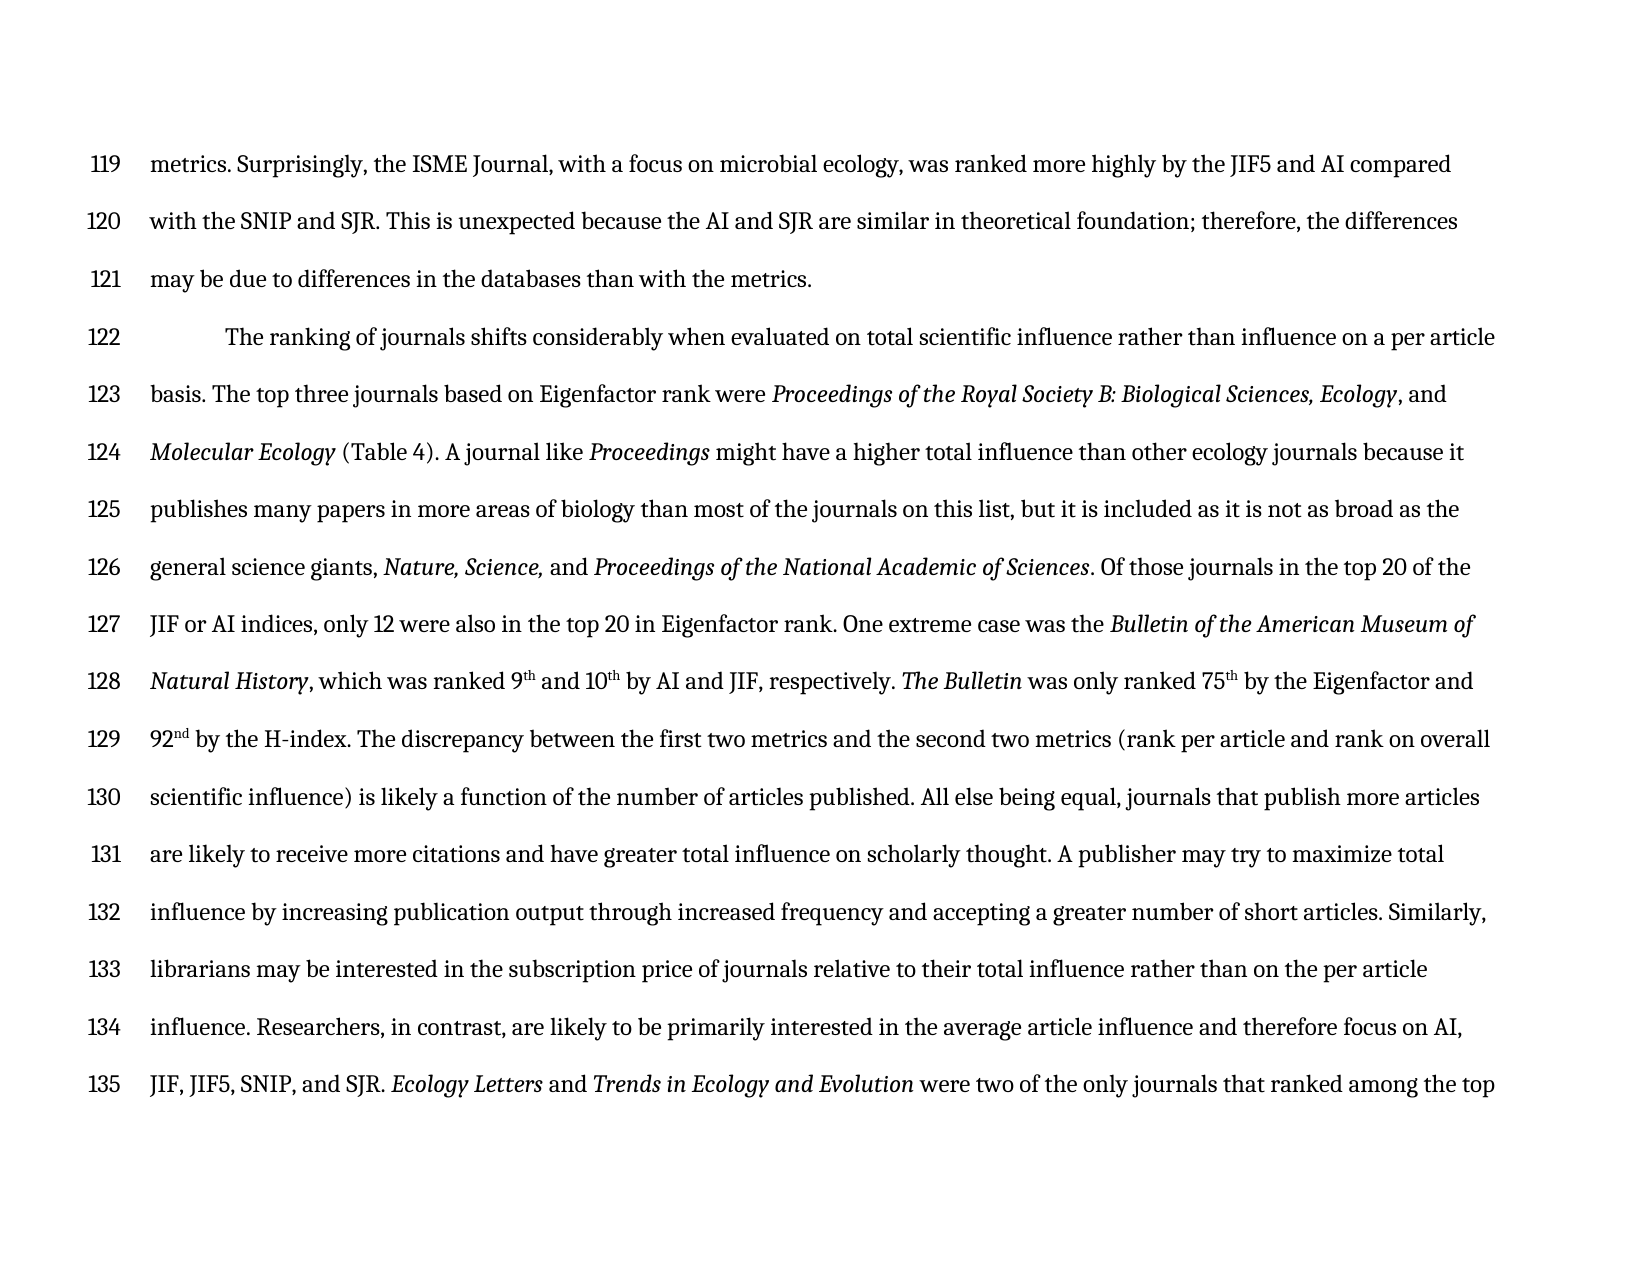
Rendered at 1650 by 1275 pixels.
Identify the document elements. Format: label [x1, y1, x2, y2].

text [150, 150, 1500, 294]
text [150, 322, 1500, 1099]
